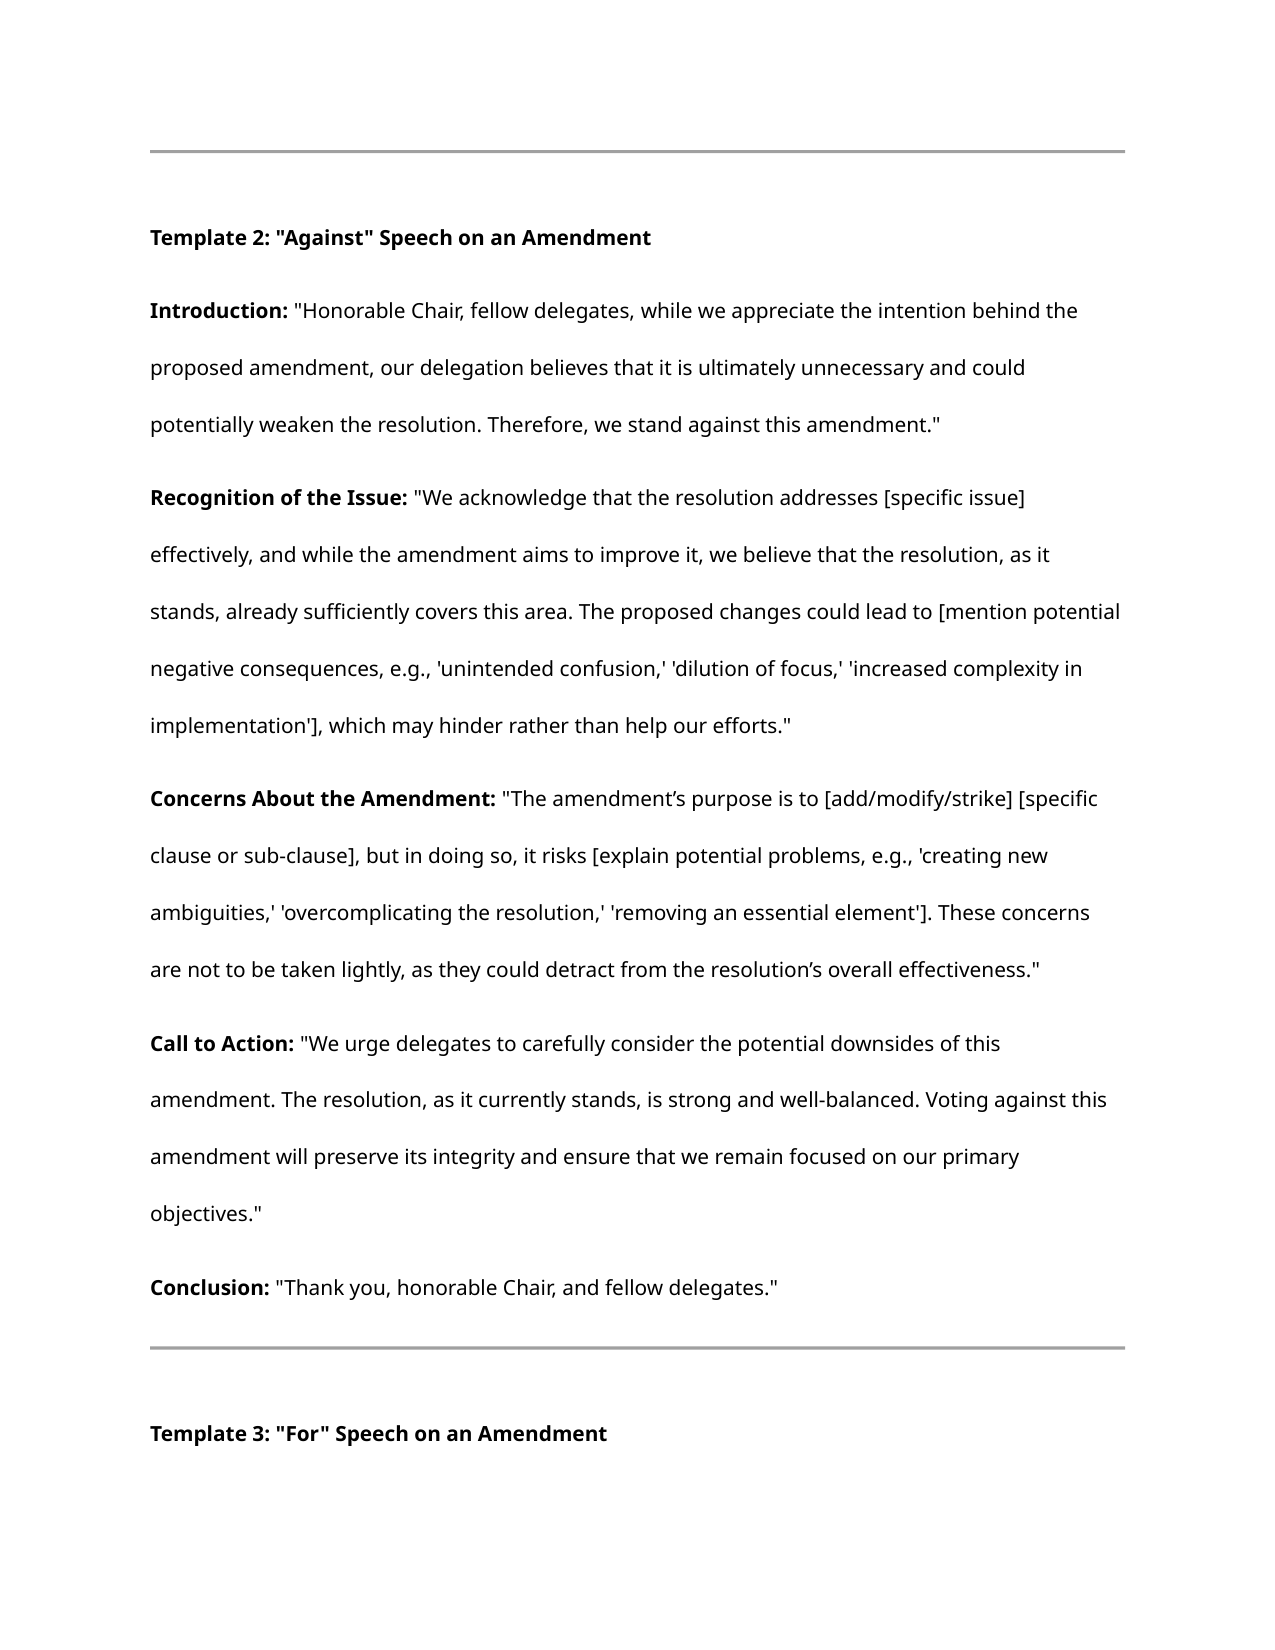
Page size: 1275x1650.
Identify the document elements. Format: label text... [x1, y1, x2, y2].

text Concerns About the Amendment: "The amendment’s purpose is to [add/modify/strike] [specific clause or sub-clause], but in doing so, it risks [explain potential problems, e.g., 'creating new ambiguities,' 'overcomplicating the resolution,' 'removing an essential element']. These concerns are not to be taken lightly, as they could detract from the resolution’s overall effectiveness." [150, 784, 1125, 984]
text Recognition of the Issue: "We acknowledge that the resolution addresses [specific issue] effectively, and while the amendment aims to improve it, we believe that the resolution, as it stands, already sufficiently covers this area. The proposed changes could lead to [mention potential negative consequences, e.g., 'unintended confusion,' 'dilution of focus,' 'increased complexity in implementation'], which may hinder rather than help our efforts." [150, 483, 1125, 739]
text Call to Action: "We urge delegates to carefully consider the potential downsides of this amendment. The resolution, as it currently stands, is strong and well-balanced. Voting against this amendment will preserve its integrity and ensure that we remain focused on our primary objectives." [150, 1029, 1125, 1228]
text Template 3: "For" Speech on an Amendment [150, 1419, 1125, 1448]
text Introduction: "Honorable Chair, fellow delegates, while we appreciate the intention behind the proposed amendment, our delegation believes that it is ultimately unnecessary and could potentially weaken the resolution. Therefore, we stand against this amendment." [150, 296, 1125, 438]
text Template 2: "Against" Speech on an Amendment [150, 223, 1125, 251]
text Conclusion: "Thank you, honorable Chair, and fellow delegates." [150, 1273, 1125, 1301]
